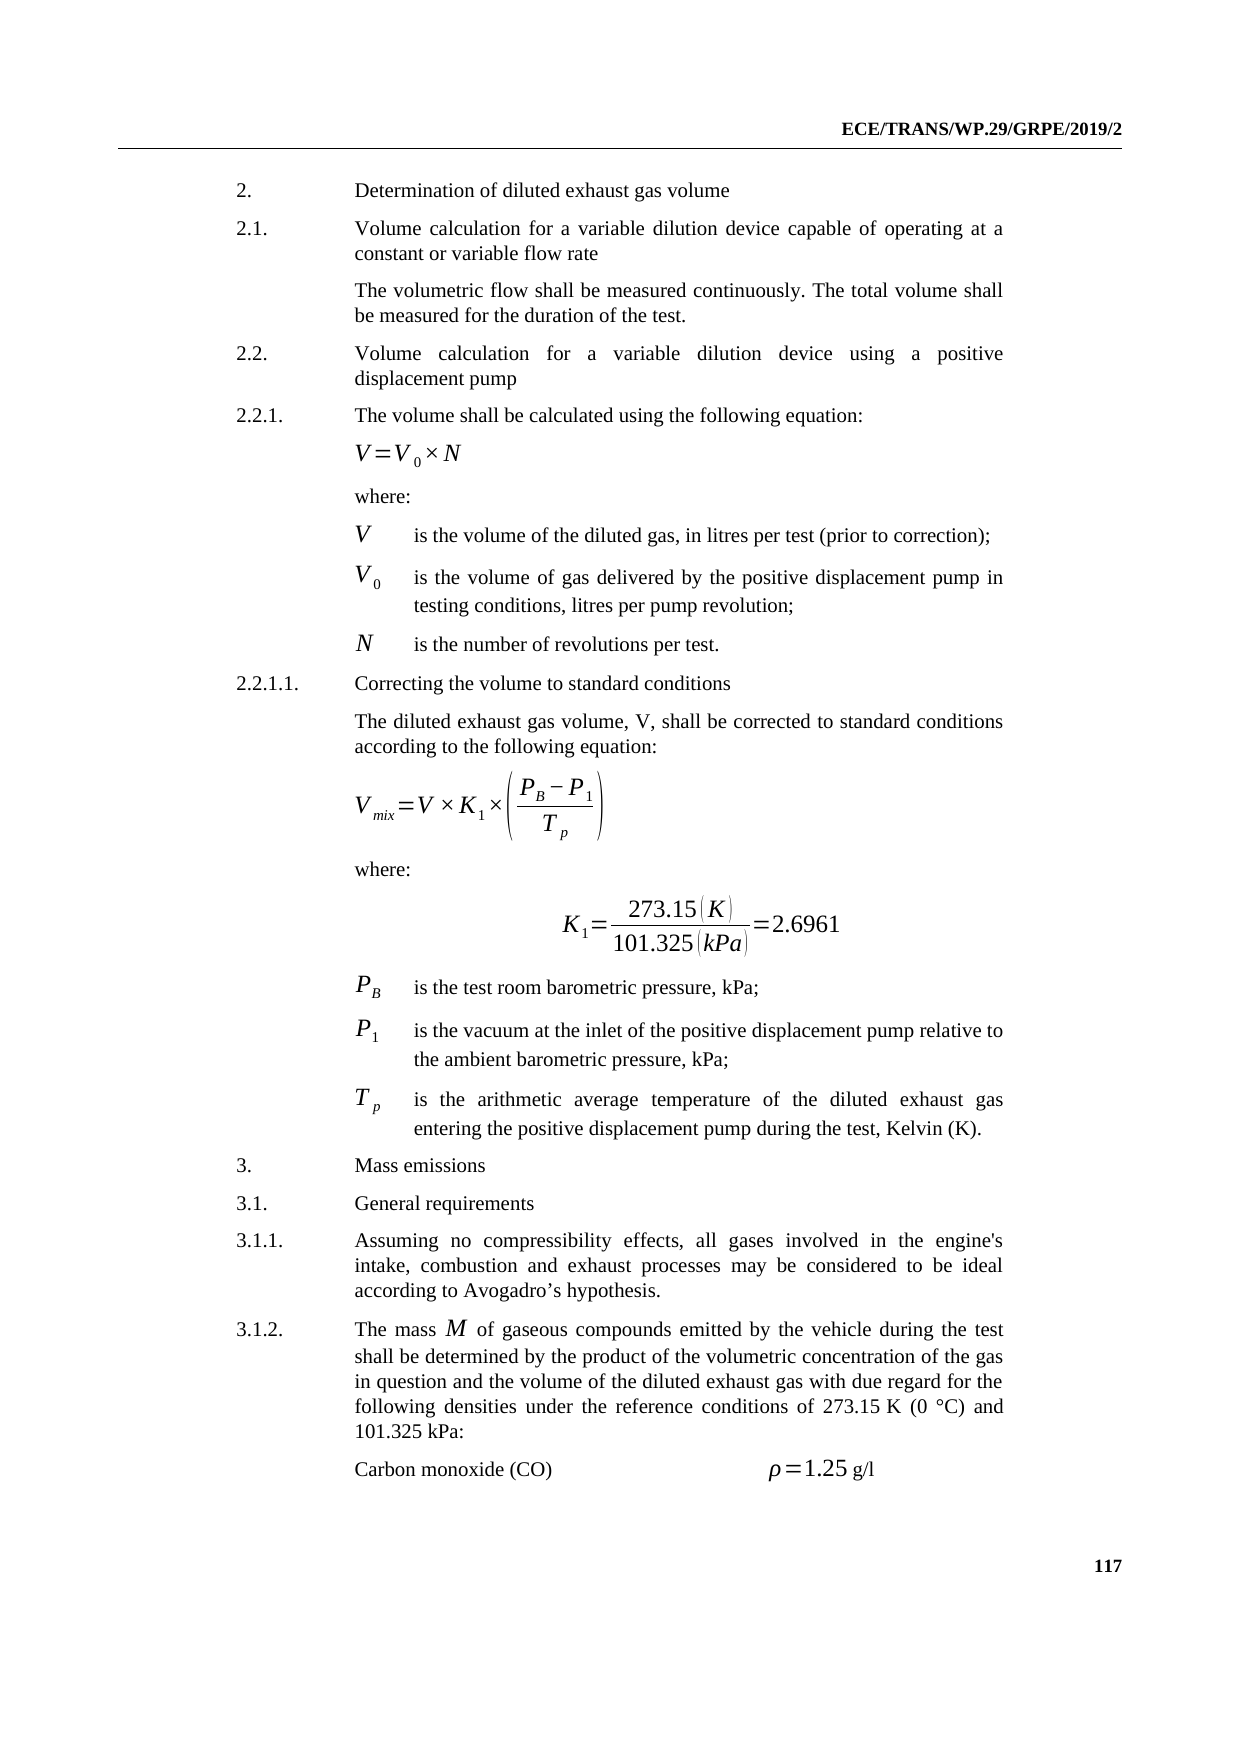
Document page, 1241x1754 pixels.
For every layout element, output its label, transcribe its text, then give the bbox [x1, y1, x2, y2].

text 2.1. Volume calculation for a variable dilution device capable of operating at a constant or variable flow rate [236, 215, 1004, 265]
text is the vacuum at the inlet of the positive displacement pump relative to the ambient barometric pressure, kPa; [354, 1015, 1004, 1071]
text The diluted exhaust gas volume, V, shall be corrected to standard conditions according to the following equation: [236, 708, 1004, 758]
text Carbon monoxide (CO) g/l [354, 1455, 1004, 1483]
text 2. Determination of diluted exhaust gas volume [236, 177, 1004, 202]
text is the volume of gas delivered by the positive displacement pump in testing conditions, litres per pump revolution; [354, 561, 1004, 617]
text 2.2.1.1. Correcting the volume to standard conditions [236, 670, 1004, 695]
text is the arithmetic average temperature of the diluted exhaust gas entering the positive displacement pump during the test, Kelvin (K). [354, 1084, 1004, 1140]
text 3. Mass emissions [236, 1152, 1004, 1177]
text where: [354, 483, 1004, 508]
text 3.1.2. The mass of gaseous compounds emitted by the vehicle during the test shall be determined by the product of the volumetric concentration of the gas in question and the volume of the diluted exhaust gas with due regard for the following densities under the reference conditions of 273.15 K (0 °C) and 101.325 kPa: [236, 1315, 1004, 1443]
text 2.2. Volume calculation for a variable dilution device using a positive displacement pump [236, 340, 1004, 390]
text 3.1. General requirements [236, 1190, 1004, 1215]
text is the volume of the diluted gas, in litres per test (prior to correction); [354, 521, 1004, 549]
text is the number of revolutions per test. [354, 630, 1004, 658]
text where: [354, 856, 1004, 881]
text 3.1.1. Assuming no compressibility effects, all gases involved in the engine's intake, combustion and exhaust processes may be considered to be ideal according to Avogadro’s hypothesis. [236, 1227, 1004, 1302]
text The volumetric flow shall be measured continuously. The total volume shall be measured for the duration of the test. [236, 277, 1004, 327]
text 2.2.1. The volume shall be calculated using the following equation: [236, 402, 1004, 427]
text is the test room barometric pressure, kPa; [354, 971, 1004, 1002]
